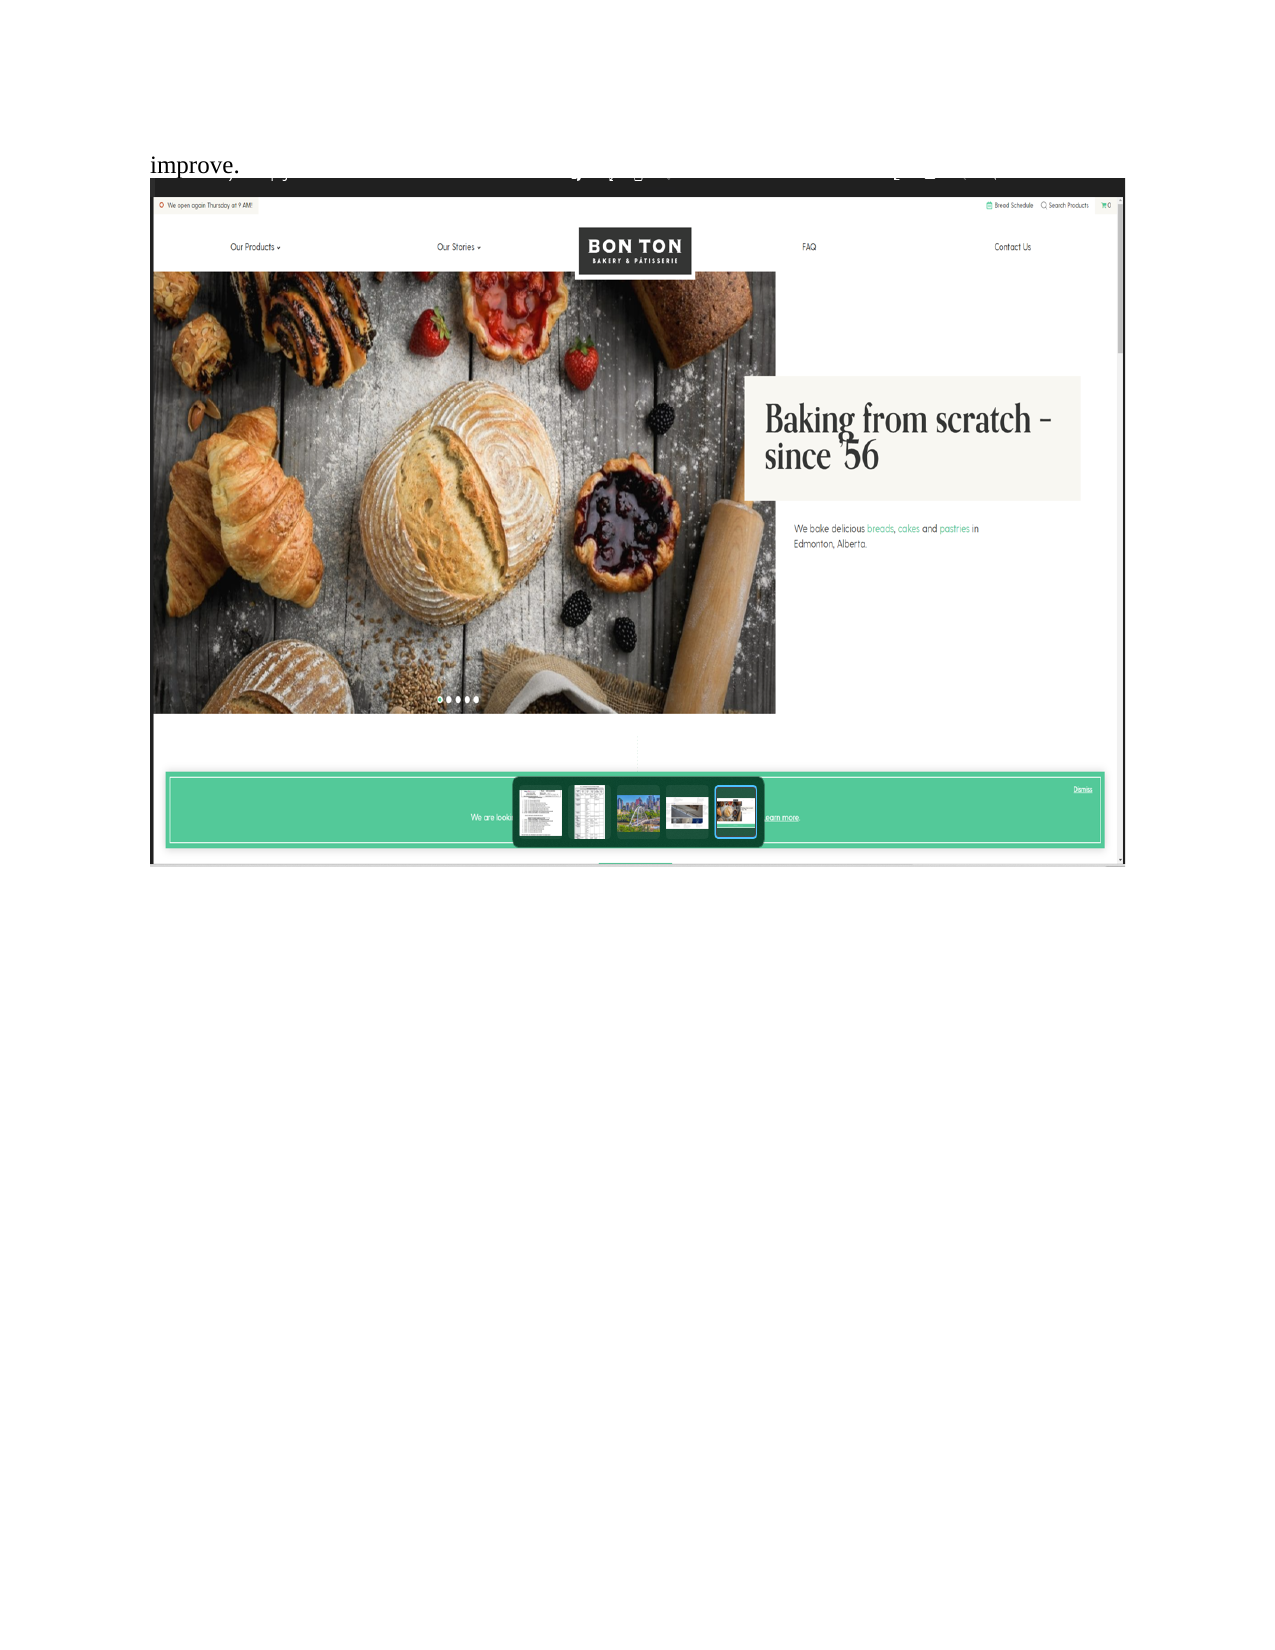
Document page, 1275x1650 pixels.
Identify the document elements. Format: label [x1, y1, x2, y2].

picture [150, 178, 1125, 867]
text [150, 150, 1125, 178]
